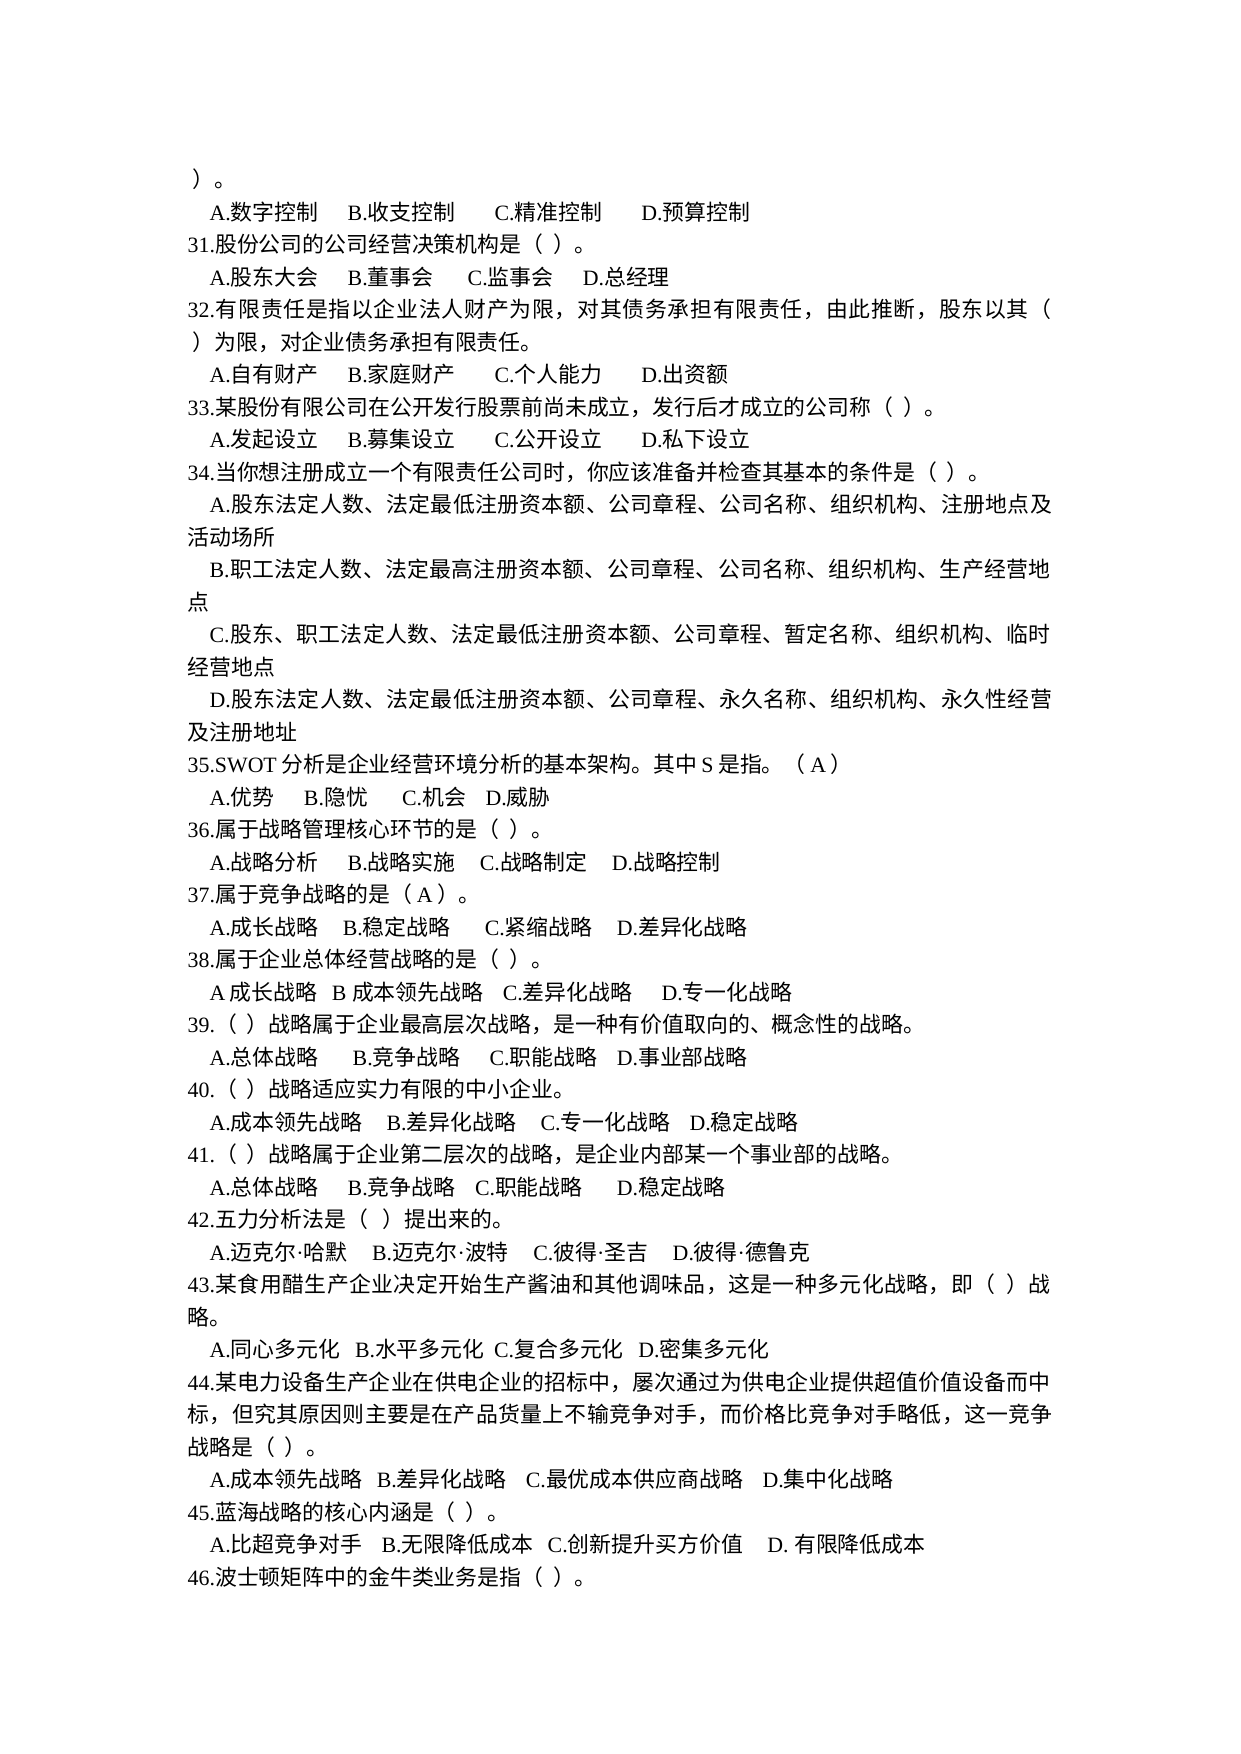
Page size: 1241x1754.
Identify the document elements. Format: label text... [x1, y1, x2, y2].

text 35.SWOT分析是企业经营环境分析的基本架构。其中S是指。（ A ） [187, 747, 1053, 779]
text D.股东法定人数、法定最低注册资本额、公司章程、永久名称、组织机构、永久性经营及注册地址 [187, 682, 1053, 747]
text 34.当你想注册成立一个有限责任公司时，你应该准备并检查其基本的条件是（ ）。 [187, 454, 1053, 487]
text 45.蓝海战略的核心内涵是（ ）。 [187, 1494, 1053, 1527]
text C.股东、职工法定人数、法定最低注册资本额、公司章程、暂定名称、组织机构、临时经营地点 [187, 617, 1053, 682]
text B.职工法定人数、法定最高注册资本额、公司章程、公司名称、组织机构、生产经营地点 [187, 552, 1053, 617]
text A.比超竞争对手 B.无限降低成本 C.创新提升买方价值 D. 有限降低成本 [187, 1527, 1053, 1559]
text 37.属于竞争战略的是（ A ）。 [187, 877, 1053, 909]
text 40.（ ）战略适应实力有限的中小企业。 [187, 1072, 1053, 1104]
text A.发起设立 B.募集设立 C.公开设立 D.私下设立 [187, 422, 1053, 454]
text 46.波士顿矩阵中的金牛类业务是指（ ）。 [187, 1559, 1053, 1592]
text A.战略分析 B.战略实施 C.战略制定 D.战略控制 [187, 844, 1053, 877]
text 43.某食用醋生产企业决定开始生产酱油和其他调味品，这是一种多元化战略，即（ ）战略。 [187, 1267, 1053, 1332]
text 31.股份公司的公司经营决策机构是（ ）。 [187, 227, 1053, 259]
text A.优势 B.隐忧 C.机会 D.威胁 [187, 779, 1053, 812]
text A.自有财产 B.家庭财产 C.个人能力 D.出资额 [187, 357, 1053, 389]
text A.数字控制 B.收支控制 C.精准控制 D.预算控制 [187, 194, 1053, 227]
text A.成长战略 B.稳定战略 C.紧缩战略 D.差异化战略 [187, 909, 1053, 942]
text 42.五力分析法是（ ）提出来的。 [187, 1202, 1053, 1234]
text A 成长战略 B 成本领先战略 C.差异化战略 D.专一化战略 [187, 974, 1053, 1007]
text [187, 162, 1053, 194]
text 38.属于企业总体经营战略的是（ ）。 [187, 942, 1053, 974]
text 39.（ ）战略属于企业最高层次战略，是一种有价值取向的、概念性的战略。 [187, 1007, 1053, 1039]
text A.股东大会 B.董事会 C.监事会 D.总经理 [187, 259, 1053, 292]
text A.迈克尔·哈默 B.迈克尔·波特 C.彼得·圣吉 D.彼得·德鲁克 [187, 1234, 1053, 1267]
text A.同心多元化 B.水平多元化 C.复合多元化 D.密集多元化 [187, 1332, 1053, 1364]
text 32.有限责任是指以企业法人财产为限，对其债务承担有限责任，由此推断，股东以其（ ）为限，对企业债务承担有限责任。 [187, 292, 1053, 357]
text 33.某股份有限公司在公开发行股票前尚未成立，发行后才成立的公司称（ ）。 [187, 389, 1053, 422]
text 44.某电力设备生产企业在供电企业的招标中，屡次通过为供电企业提供超值价值设备而中标，但究其原因则主要是在产品货量上不输竞争对手，而价格比竞争对手略低，这一竞争战略是（ ）。 [187, 1364, 1053, 1462]
text A.总体战略 B.竞争战略 C.职能战略 D.稳定战略 [187, 1169, 1053, 1202]
text 36.属于战略管理核心环节的是（ ）。 [187, 812, 1053, 844]
text A.成本领先战略 B.差异化战略 C.最优成本供应商战略 D.集中化战略 [187, 1462, 1053, 1494]
text A.成本领先战略 B.差异化战略 C.专一化战略 D.稳定战略 [187, 1104, 1053, 1137]
text A.股东法定人数、法定最低注册资本额、公司章程、公司名称、组织机构、注册地点及活动场所 [187, 487, 1053, 552]
text A.总体战略 B.竞争战略 C.职能战略 D.事业部战略 [187, 1039, 1053, 1072]
text 41.（ ）战略属于企业第二层次的战略，是企业内部某一个事业部的战略。 [187, 1137, 1053, 1169]
